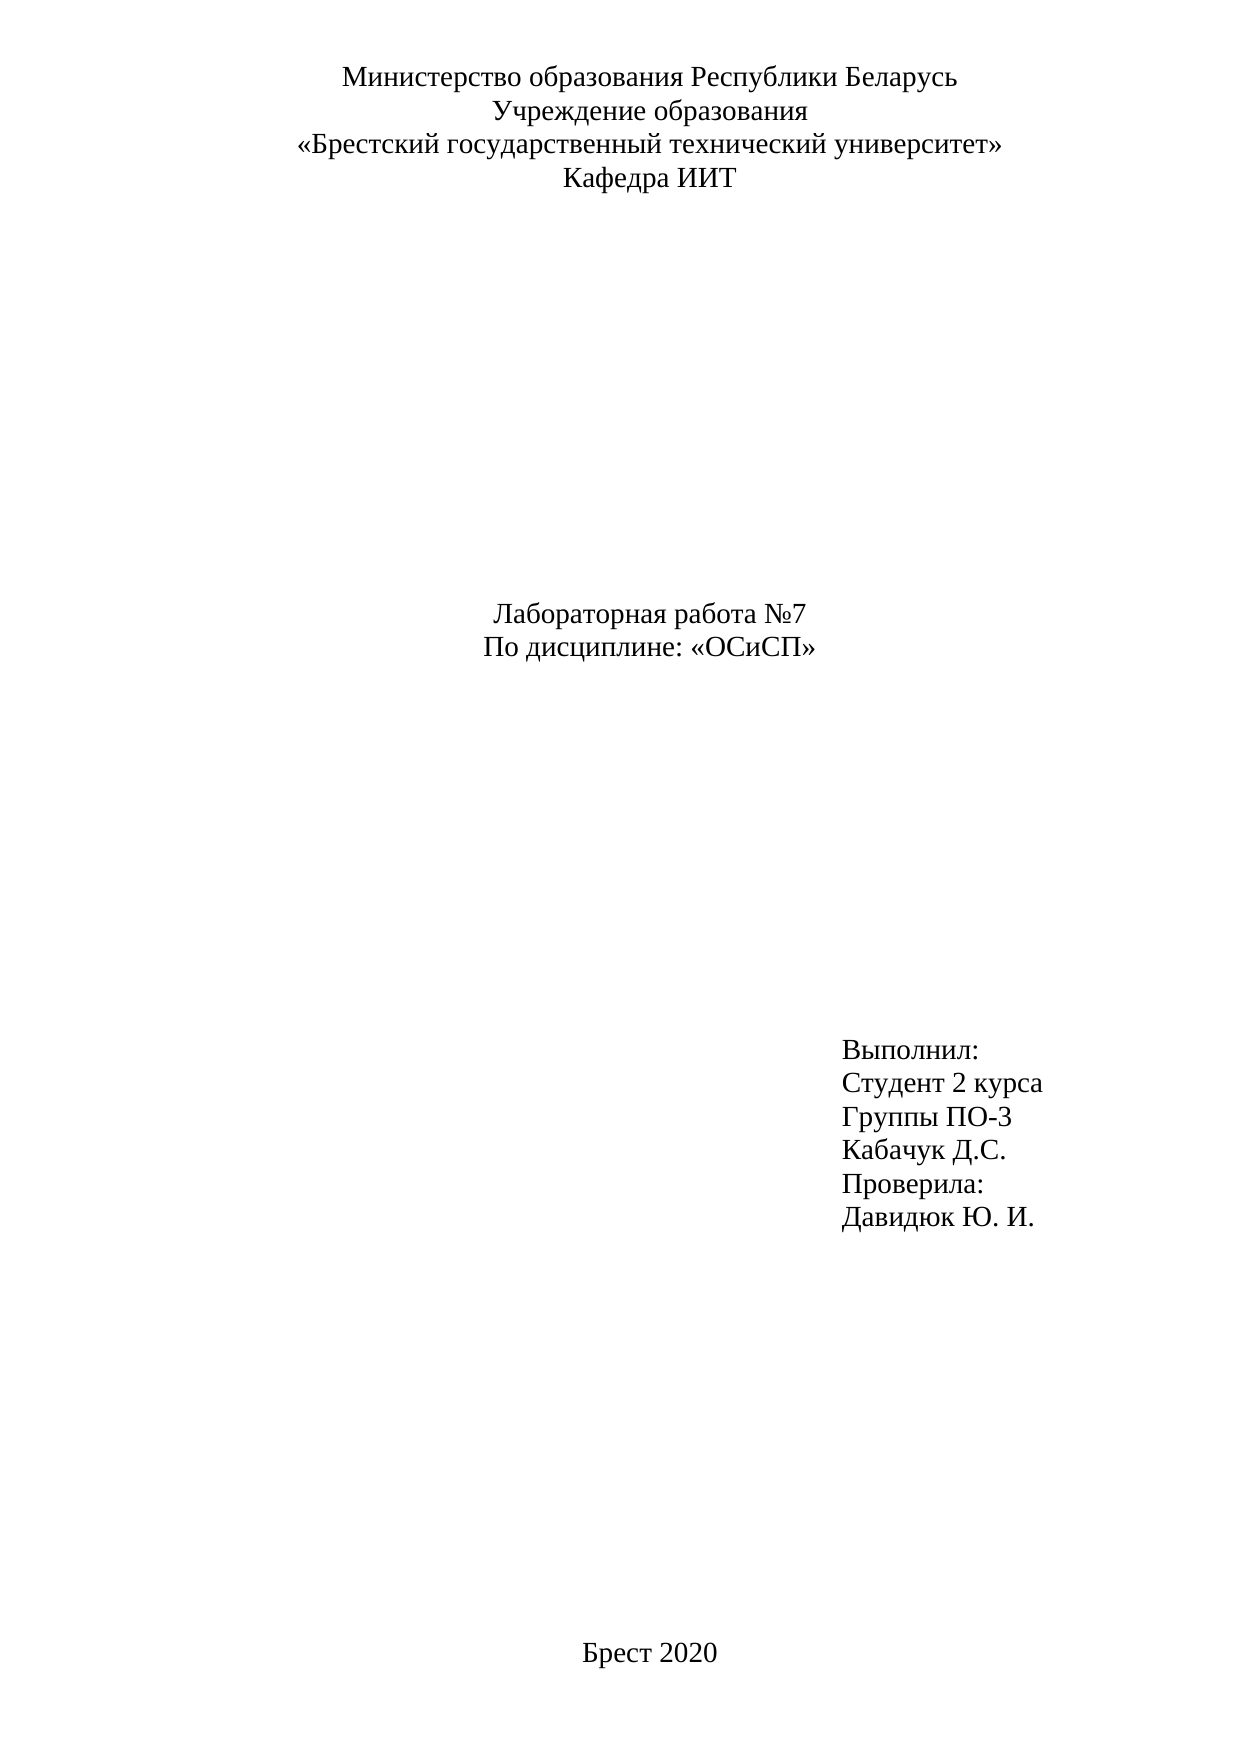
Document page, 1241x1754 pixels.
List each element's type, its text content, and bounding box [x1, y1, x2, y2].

text Выполнил: [842, 1032, 1181, 1065]
text Проверила: [842, 1166, 1181, 1199]
text Учреждение образования [118, 93, 1181, 126]
text «Брестский государственный технический университет» [118, 126, 1181, 160]
text Министерство образования Республики Беларусь [118, 59, 1181, 93]
text Кабачук Д.С. [842, 1132, 1181, 1166]
text Давидюк Ю. И. [842, 1199, 1181, 1233]
text По дисциплине: «ОСиСП» [118, 629, 1181, 663]
text Лабораторная работа №7 [118, 596, 1181, 629]
text Кафедра ИИТ [118, 160, 1181, 193]
text Студент 2 курса [842, 1065, 1181, 1099]
text Брест 2020 [118, 1636, 1181, 1669]
text Группы ПО-3 [842, 1099, 1181, 1132]
